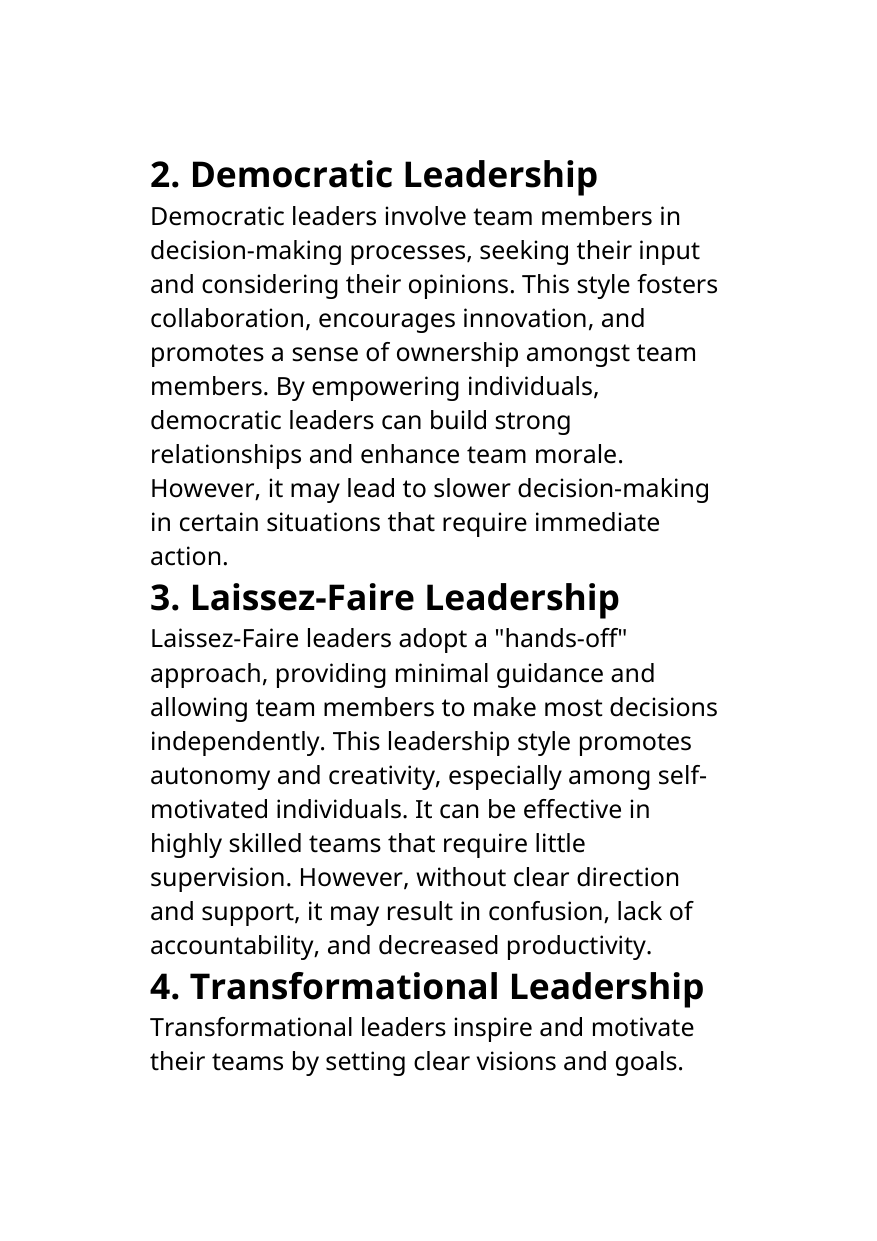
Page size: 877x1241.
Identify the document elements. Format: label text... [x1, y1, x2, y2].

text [150, 1010, 727, 1078]
text Laissez-Faire leaders adopt a "hands-off" approach, providing minimal guidance and allowing team members to make most decisions independently. This leadership style promotes autonomy and creativity, especially among self-motivated individuals. It can be effective in highly skilled teams that require little supervision. However, without clear direction and support, it may result in confusion, lack of accountability, and decreased productivity. [150, 621, 727, 962]
subtitle 2. Democratic Leadership [150, 150, 727, 198]
subtitle 4. Transformational Leadership [150, 962, 727, 1010]
subtitle 3. Laissez-Faire Leadership [150, 573, 727, 621]
text Democratic leaders involve team members in decision-making processes, seeking their input and considering their opinions. This style fosters collaboration, encourages innovation, and promotes a sense of ownership amongst team members. By empowering individuals, democratic leaders can build strong relationships and enhance team morale. However, it may lead to slower decision-making in certain situations that require immediate action. [150, 198, 727, 573]
